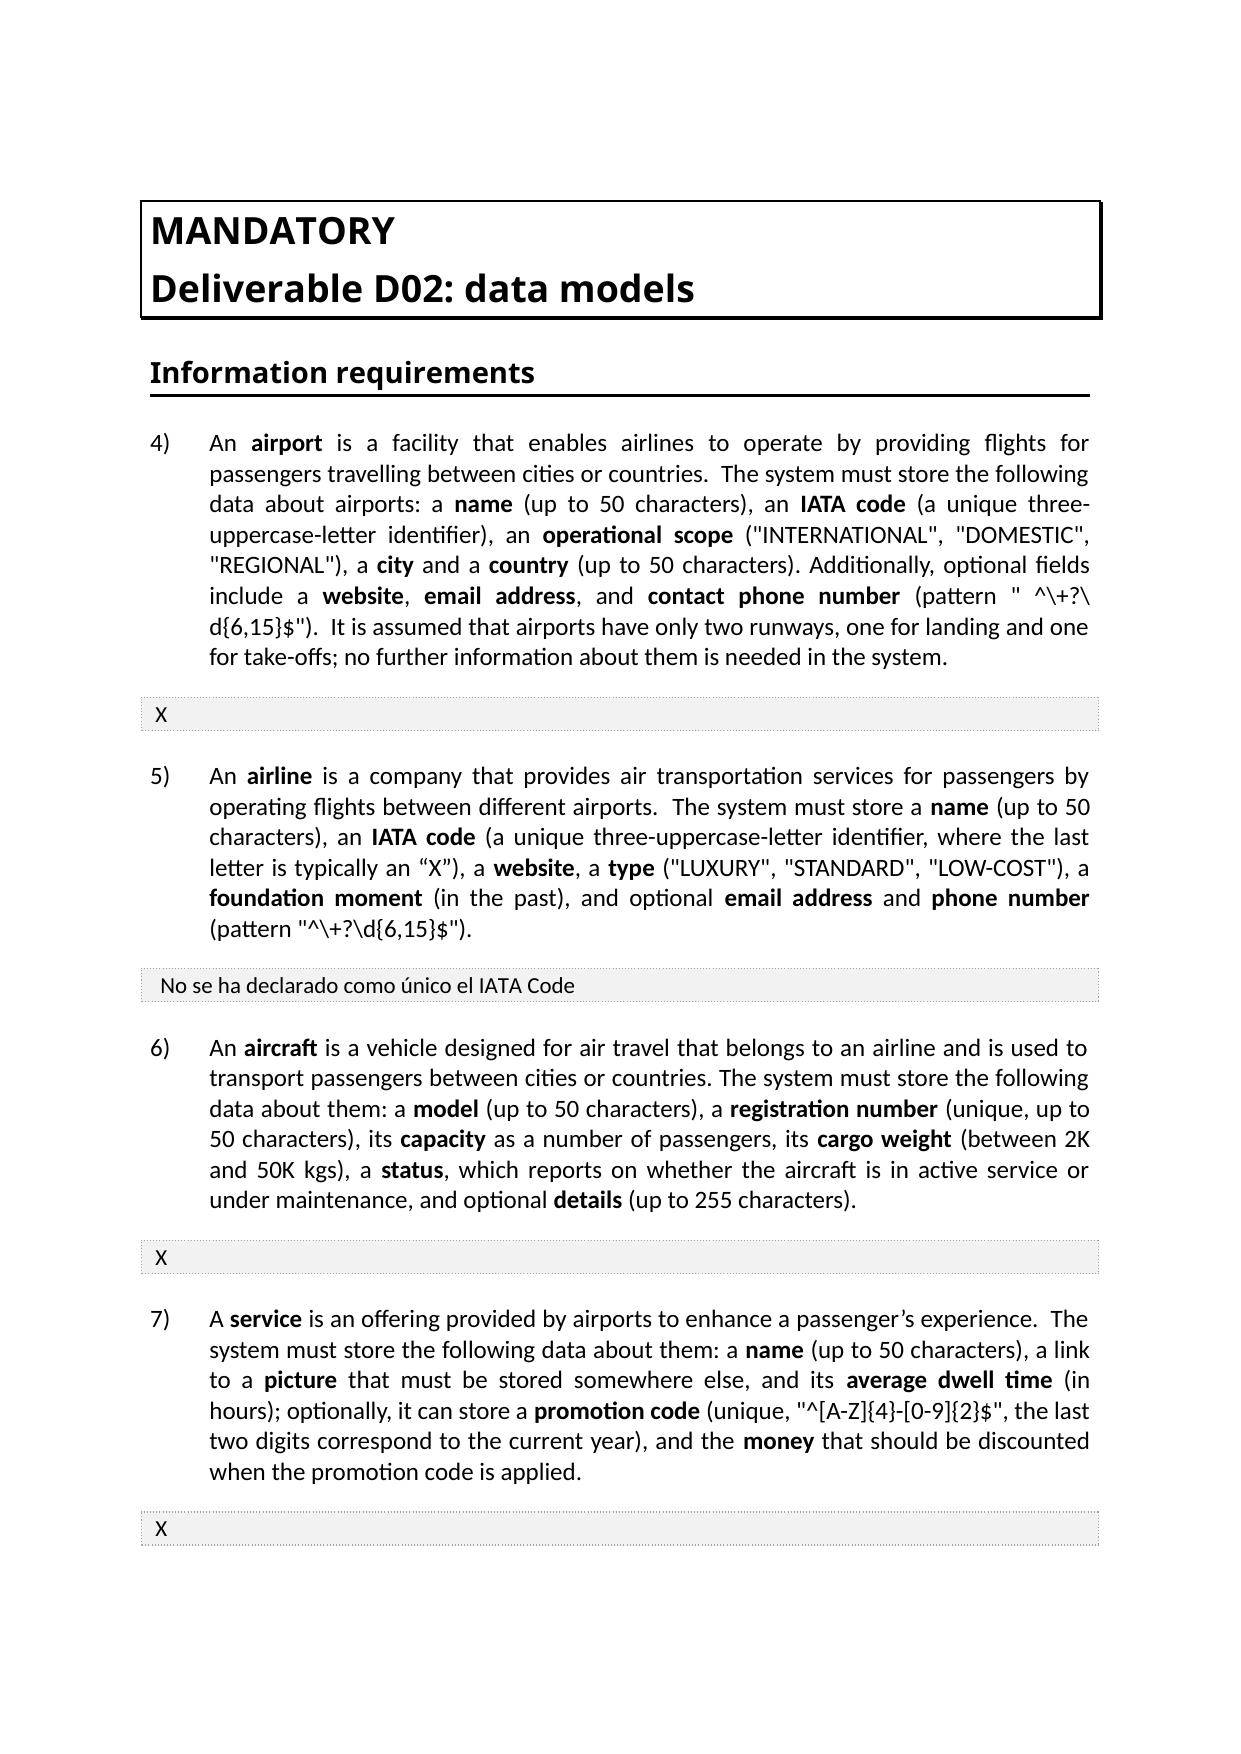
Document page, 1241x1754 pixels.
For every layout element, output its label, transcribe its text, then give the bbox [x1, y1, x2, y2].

text An airline is a company that provides air transportation services for passengers by operating flights between different airports. The system must store a name (up to 50 characters), an IATA code (a unique three-uppercase-letter identifier, where the last letter is typically an “X”), a website, a type ("LUXURY", "STANDARD", "LOW-COST"), a foundation moment (in the past), and optional email address and phone number (pattern "^\+?\d{6,15}$"). [150, 760, 1090, 943]
text An airport is a facility that enables airlines to operate by providing flights for passengers travelling between cities or countries. The system must store the following data about airports: a name (up to 50 characters), an IATA code (a unique three-uppercase-letter identifier), an operational scope ("INTERNATIONAL", "DOMESTIC", "REGIONAL"), a city and a country (up to 50 characters). Additionally, optional fields include a website, email address, and contact phone number (pattern " ^\+?\d{6,15}$"). It is assumed that airports have only two runways, one for landing and one for take-offs; no further information about them is needed in the system. [150, 427, 1090, 672]
subtitle MANDATORY Deliverable D02: data models [142, 202, 1099, 316]
text An aircraft is a vehicle designed for air travel that belongs to an airline and is used to transport passengers between cities or countries. The system must store the following data about them: a model (up to 50 characters), a registration number (unique, up to 50 characters), its capacity as a number of passengers, its cargo weight (between 2K and 50K kgs), a status, which reports on whether the aircraft is in active service or under maintenance, and optional details (up to 255 characters). [150, 1032, 1090, 1215]
text A service is an offering provided by airports to enhance a passenger’s experience. The system must store the following data about them: a name (up to 50 characters), a link to a picture that must be stored somewhere else, and its average dwell time (in hours); optionally, it can store a promotion code (unique, "^[A-Z]{4}-[0-9]{2}$", the last two digits correspond to the current year), and the money that should be discounted when the promotion code is applied. [150, 1303, 1090, 1486]
subtitle Information requirements [150, 353, 1090, 394]
